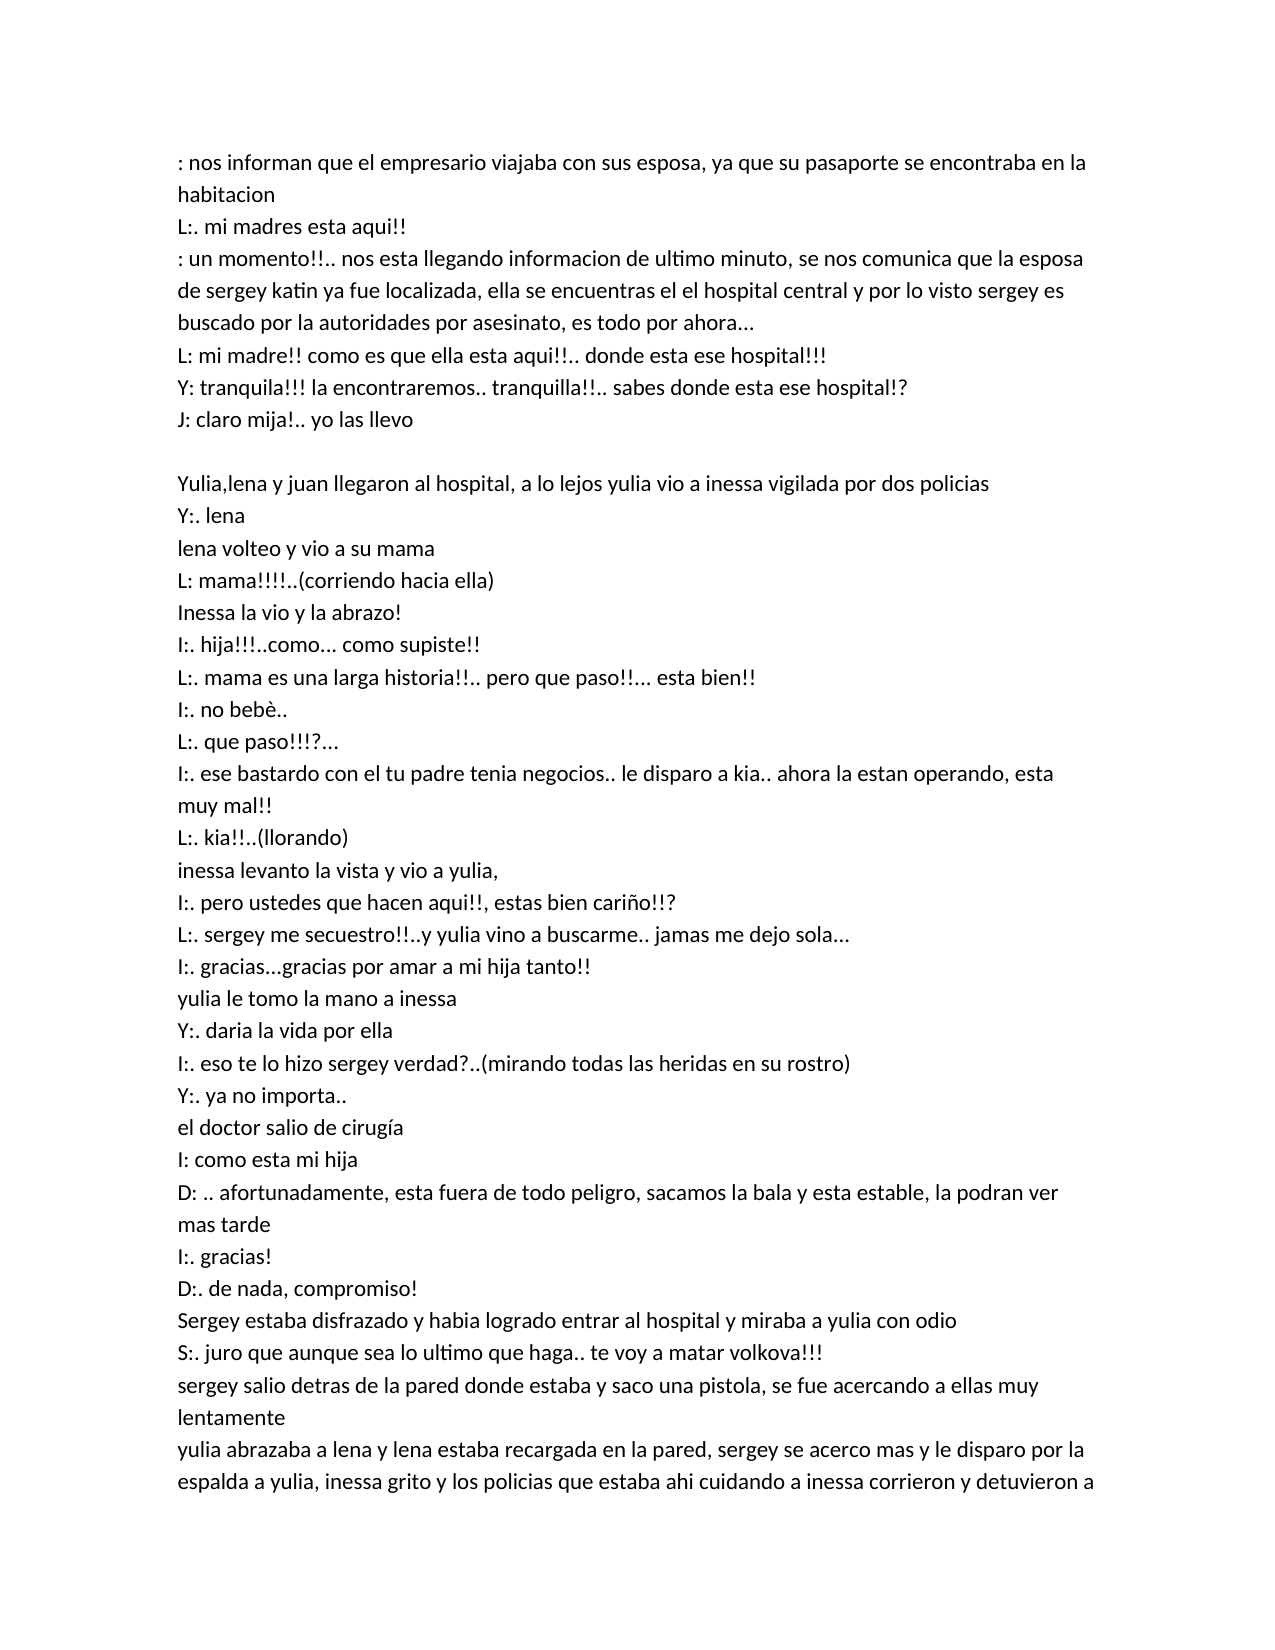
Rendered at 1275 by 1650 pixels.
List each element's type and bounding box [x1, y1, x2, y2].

text [177, 148, 1098, 1495]
